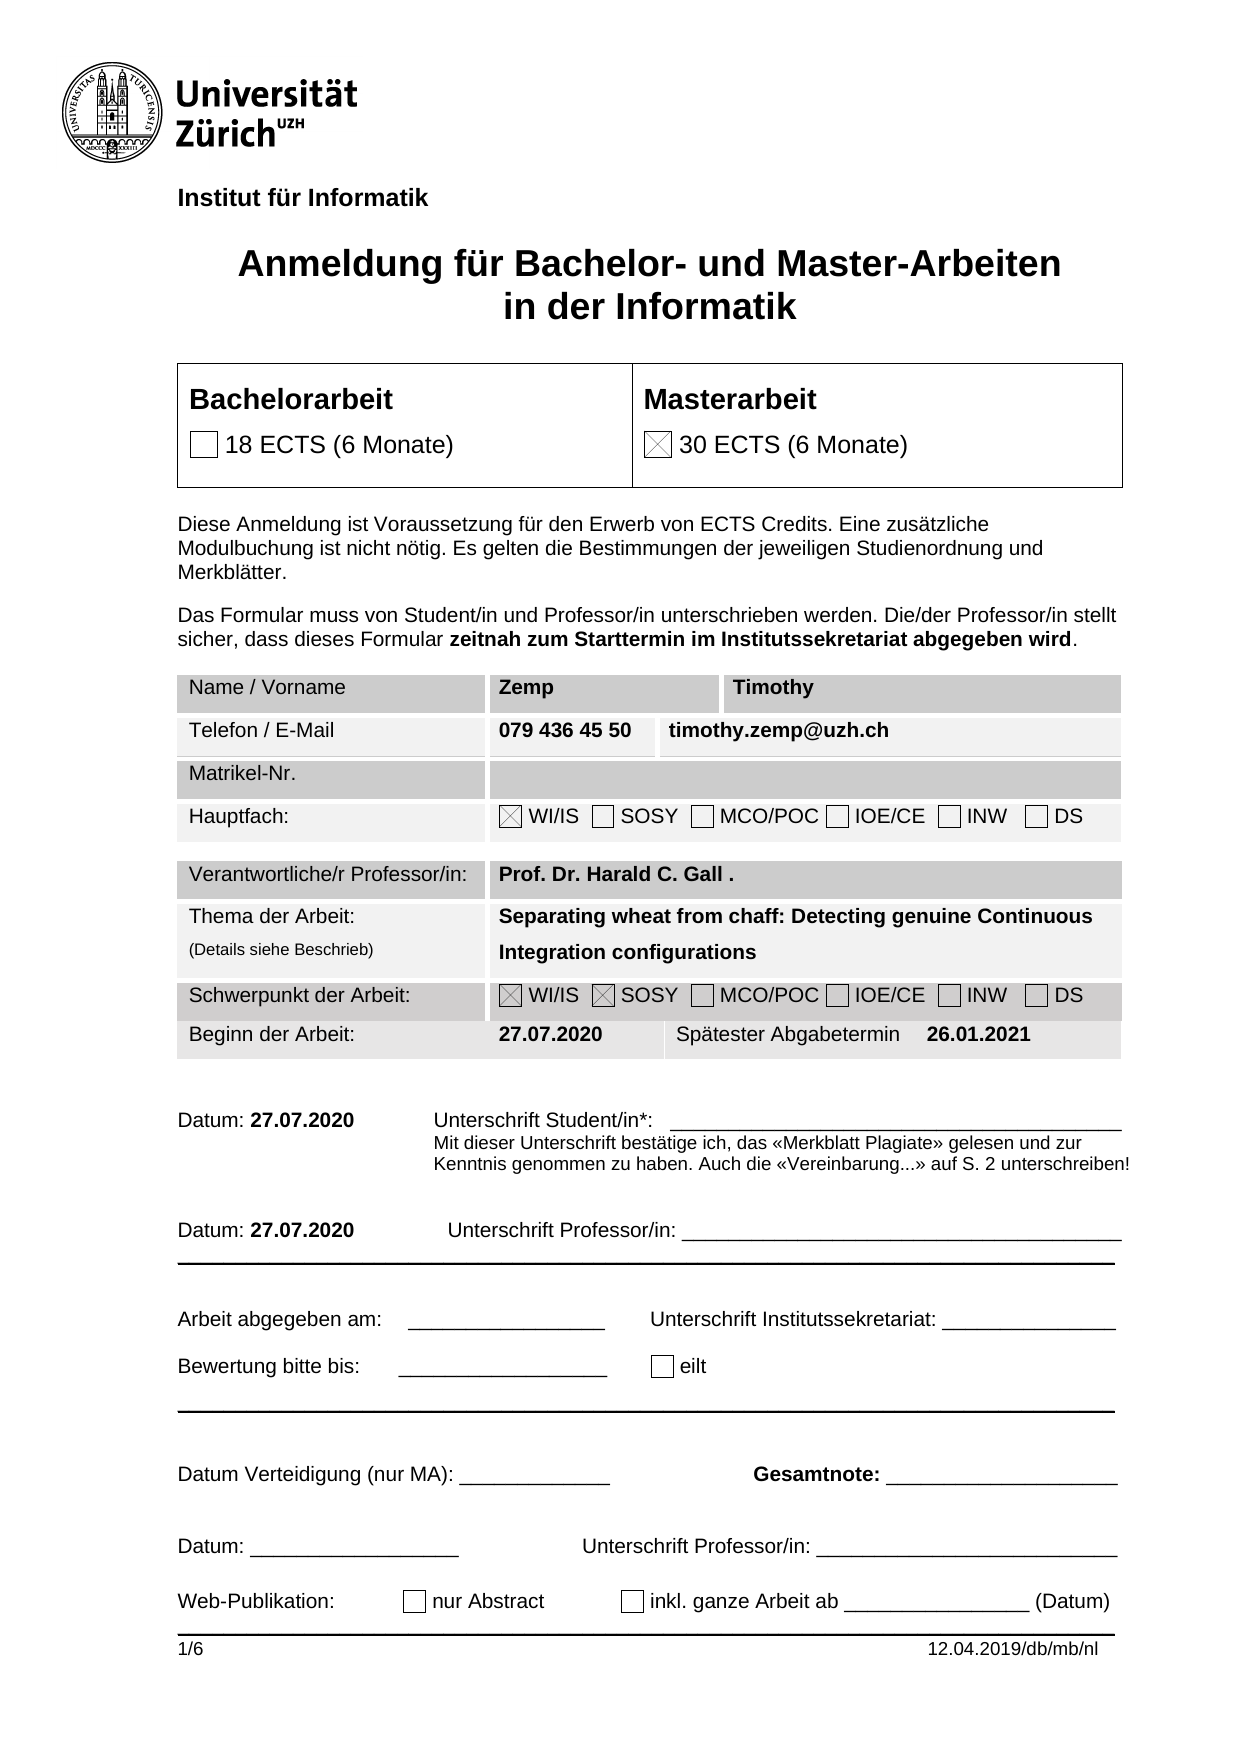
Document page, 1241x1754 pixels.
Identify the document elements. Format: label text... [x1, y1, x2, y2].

text Das Formular muss von Student/in und Professor/in unterschrieben werden. Die/der Professor/in stellt sicher, dass dieses Formular zeitnah zum Starttermin im Institutssekretariat abgegeben wird. [177, 603, 1122, 651]
text Web-Publikation: nur Abstract inkl. ganze Arbeit ab ________________ (Datum) [177, 1589, 1122, 1613]
text Arbeit abgegeben am: _________________ Unterschrift Institutssekretariat: _______________ [177, 1306, 1122, 1330]
table_cell WI/IS SOSY MCO/POC IOE/CE INW DS [490, 804, 1121, 842]
table_cell Beginn der Arbeit: [177, 1021, 487, 1059]
table_cell timothy.zemp@uzh.ch [660, 718, 1121, 756]
table_header Verantwortliche/r Professor/in: [177, 861, 485, 899]
table_cell 079 436 45 50 [490, 718, 655, 756]
text _________________________________________________________________________________ [177, 1613, 1122, 1637]
text Datum: 27.07.2020 Unterschrift Professor/in: ______________________________________ [177, 1218, 1108, 1242]
table_cell [490, 761, 1121, 799]
table_header Timothy [724, 675, 1121, 713]
table_header Zemp [490, 675, 719, 713]
text Mit dieser Unterschrift bestätige ich, das «Merkblatt Plagiate» gelesen und zur [428, 1131, 1167, 1153]
text _________________________________________________________________________________ [177, 1242, 1122, 1266]
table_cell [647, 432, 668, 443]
table_header Prof. Dr. Harald C. Gall . [490, 861, 1122, 899]
text Kenntnis genommen zu haben. Auch die «Vereinbarung...» auf S. 2 unterschreiben! [428, 1153, 1167, 1174]
table_cell 18 ECTS (6 Monate) [178, 430, 632, 458]
table_cell [178, 459, 632, 487]
text Bewertung bitte bis: __________________ eilt [177, 1354, 1122, 1378]
text Diese Anmeldung ist Voraussetzung für den Erwerb von ECTS Credits. Eine zusätzliche Modulbuchung ist nicht nötig. Es gelten die Bestimmungen der jeweiligen Studienordnung und Merkblätter. [177, 512, 1122, 584]
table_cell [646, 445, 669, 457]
picture [56, 56, 363, 169]
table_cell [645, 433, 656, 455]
table_cell Spätester Abgabetermin [665, 1021, 915, 1059]
text _________________________________________________________________________________ [177, 1390, 1122, 1414]
table_cell Schwerpunkt der Arbeit: [177, 983, 485, 1021]
table_header Name / Vorname [177, 675, 485, 713]
text Datum Verteidigung (nur MA): _____________ Gesamtnote: ____________________ [177, 1462, 1122, 1486]
table_cell Telefon / E-Mail [177, 718, 485, 756]
table_cell Matrikel-Nr. [177, 761, 485, 799]
table_cell WI/IS SOSY MCO/POC IOE/CE INW DS [490, 983, 1122, 1021]
table_cell Thema der Arbeit: (Details siehe Beschrieb) [177, 904, 485, 978]
table_cell [633, 459, 1122, 487]
table_header Masterarbeit [633, 364, 1122, 430]
table_header Bachelorarbeit [178, 364, 632, 430]
text Datum: 27.07.2020 Unterschrift Student/in*: _______________________________________ [177, 1107, 1122, 1131]
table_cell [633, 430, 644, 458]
table_cell 27.07.2020 [487, 1021, 664, 1059]
table_cell 30 ECTS (6 Monate) [671, 430, 1122, 458]
text Datum: __________________ Unterschrift Professor/in: __________________________ [177, 1534, 1122, 1558]
table_cell Separating wheat from chaff: Detecting genuine Continuous Integration configurations [490, 904, 1122, 978]
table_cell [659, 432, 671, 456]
table_cell Hauptfach: [177, 804, 485, 842]
text Anmeldung für Bachelor- und Master-Arbeiten in der Informatik [177, 241, 1122, 327]
table_cell 26.01.2021 [915, 1021, 1121, 1059]
